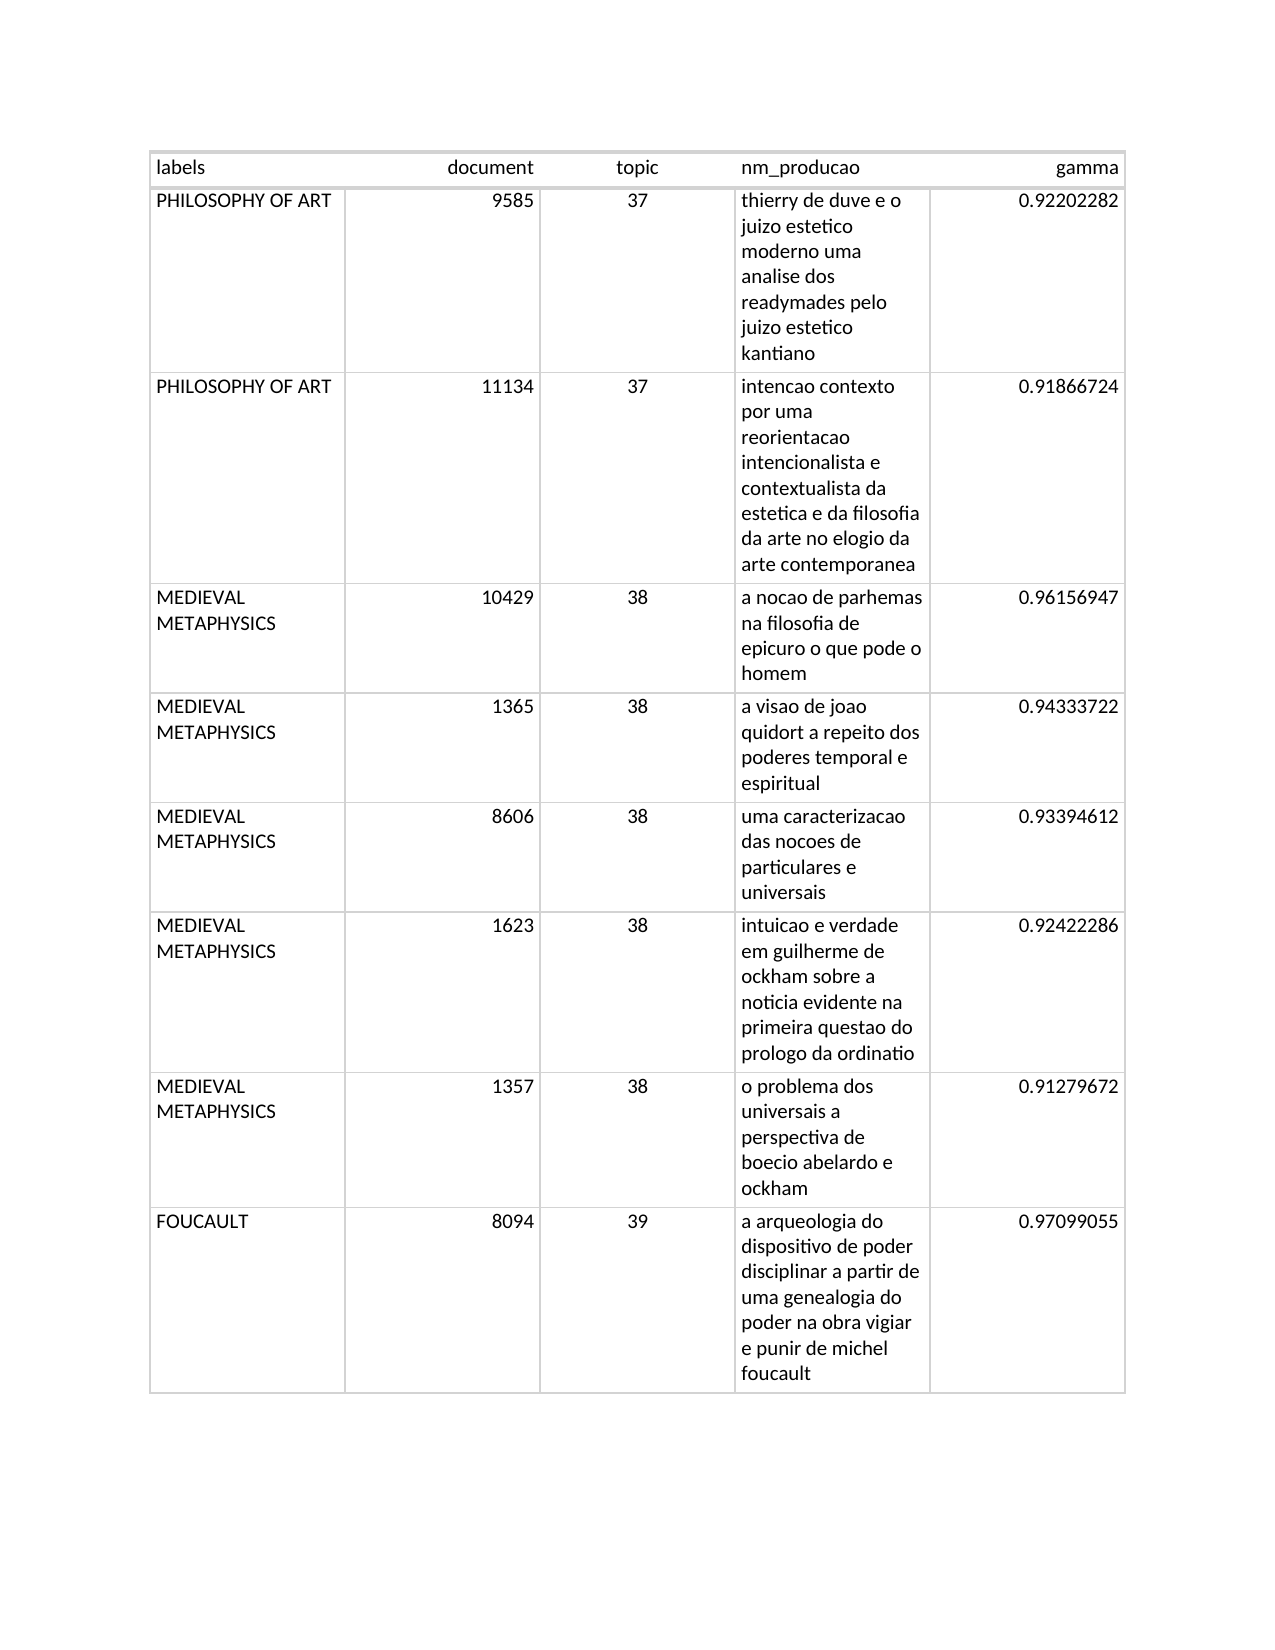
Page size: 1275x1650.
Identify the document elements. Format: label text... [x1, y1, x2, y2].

table_cell 0.92202282 [931, 190, 1124, 372]
table_cell 38 [541, 694, 734, 802]
table_cell intencao contexto por uma reorientacao intencionalista e contextualista da estetica e da filosofia da arte no elogio da arte contemporanea [736, 373, 929, 583]
table_cell 9585 [346, 190, 539, 372]
table_cell 37 [541, 373, 734, 583]
table_cell MEDIEVAL METAPHYSICS [151, 1073, 344, 1206]
table_cell a nocao de parhemas na filosofia de epicuro o que pode o homem [736, 584, 929, 692]
table_cell FOUCAULT [151, 1208, 344, 1392]
table_cell 37 [541, 190, 734, 372]
table_cell 10429 [346, 584, 539, 692]
table_cell MEDIEVAL METAPHYSICS [151, 803, 344, 911]
table_cell 0.96156947 [931, 584, 1124, 692]
table_cell MEDIEVAL METAPHYSICS [151, 584, 344, 692]
table_cell 0.93394612 [931, 803, 1124, 911]
table_header labels [151, 154, 345, 186]
table_cell 8606 [346, 803, 539, 911]
table_cell 0.97099055 [931, 1208, 1124, 1392]
table_cell MEDIEVAL METAPHYSICS [151, 694, 344, 802]
table_cell PHILOSOPHY OF ART [151, 190, 344, 372]
table_cell 11134 [346, 373, 539, 583]
table_cell uma caracterizacao das nocoes de particulares e universais [736, 803, 929, 911]
table_cell 0.92422286 [931, 913, 1124, 1071]
table_cell 1357 [346, 1073, 539, 1206]
table_header nm_producao [735, 154, 930, 186]
table_cell 38 [541, 1073, 734, 1206]
table_cell PHILOSOPHY OF ART [151, 373, 344, 583]
table_cell 38 [541, 803, 734, 911]
table_cell a arqueologia do dispositivo de poder disciplinar a partir de uma genealogia do poder na obra vigiar e punir de michel foucault [736, 1208, 929, 1392]
table_cell 0.91279672 [931, 1073, 1124, 1206]
table_cell 38 [541, 584, 734, 692]
table_cell 0.91866724 [931, 373, 1124, 583]
table_header topic [540, 154, 735, 186]
table_cell o problema dos universais a perspectiva de boecio abelardo e ockham [736, 1073, 929, 1206]
table_header document [345, 154, 540, 186]
table_cell 39 [541, 1208, 734, 1392]
table_cell intuicao e verdade em guilherme de ockham sobre a noticia evidente na primeira questao do prologo da ordinatio [736, 913, 929, 1071]
table_cell 8094 [346, 1208, 539, 1392]
table_cell thierry de duve e o juizo estetico moderno uma analise dos readymades pelo juizo estetico kantiano [736, 190, 929, 372]
table_cell 1623 [346, 913, 539, 1071]
table_header gamma [930, 154, 1124, 186]
table_cell MEDIEVAL METAPHYSICS [151, 913, 344, 1071]
table_cell 1365 [346, 694, 539, 802]
table_cell 0.94333722 [931, 694, 1124, 802]
table_cell a visao de joao quidort a repeito dos poderes temporal e espiritual [736, 694, 929, 802]
table_cell 38 [541, 913, 734, 1071]
